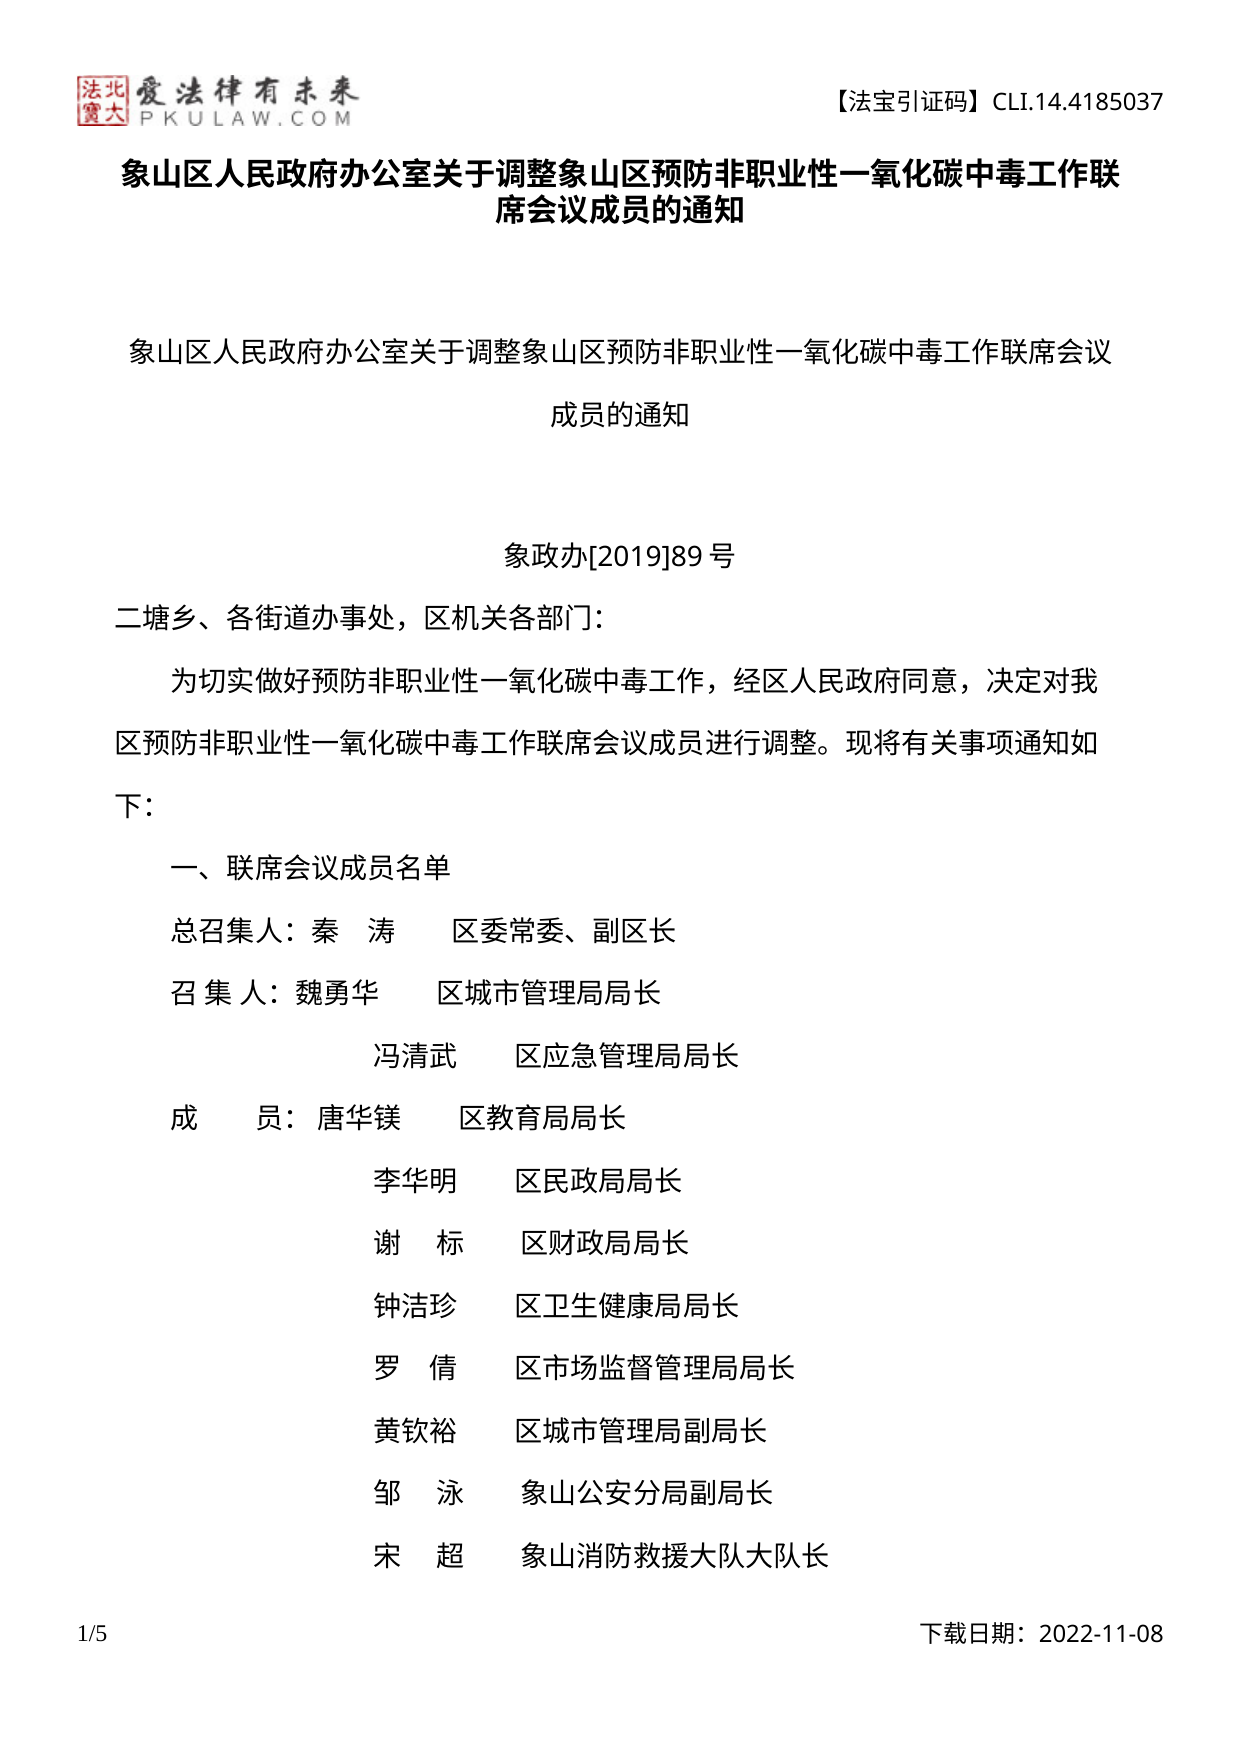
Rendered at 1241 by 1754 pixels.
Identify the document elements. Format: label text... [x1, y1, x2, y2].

text 二塘乡、各街道办事处，区机关各部门： [114, 574, 1126, 637]
text 成 员： 唐华镁 区教育局局长 [114, 1074, 1126, 1137]
text 召 集 人：魏勇华 区城市管理局局长 [114, 949, 1126, 1012]
text 一、联席会议成员名单 [114, 824, 1126, 887]
text 总召集人：秦 涛 区委常委、副区长 [114, 887, 1126, 949]
text 冯清武 区应急管理局局长 [114, 1012, 1126, 1074]
picture [76, 75, 361, 126]
text 李华明 区民政局局长 [114, 1137, 1126, 1199]
text 钟洁珍 区卫生健康局局长 [114, 1262, 1126, 1324]
text 象山区人民政府办公室关于调整象山区预防非职业性一氧化碳中毒工作联席会议成员的通知 [114, 308, 1126, 433]
text 象政办[2019]89号 [114, 449, 1126, 574]
text 谢 标 区财政局局长 [114, 1199, 1126, 1262]
text 宋 超 象山消防救援大队大队长 [114, 1512, 1126, 1574]
text 罗 倩 区市场监督管理局局长 [114, 1324, 1126, 1387]
text 黄钦裕 区城市管理局副局长 [114, 1387, 1126, 1449]
title 象山区人民政府办公室关于调整象山区预防非职业性一氧化碳中毒工作联席会议成员的通知 [114, 156, 1126, 228]
text 邹 泳 象山公安分局副局长 [114, 1449, 1126, 1512]
text 为切实做好预防非职业性一氧化碳中毒工作，经区人民政府同意，决定对我区预防非职业性一氧化碳中毒工作联席会议成员进行调整。现将有关事项通知如下： [114, 637, 1126, 824]
